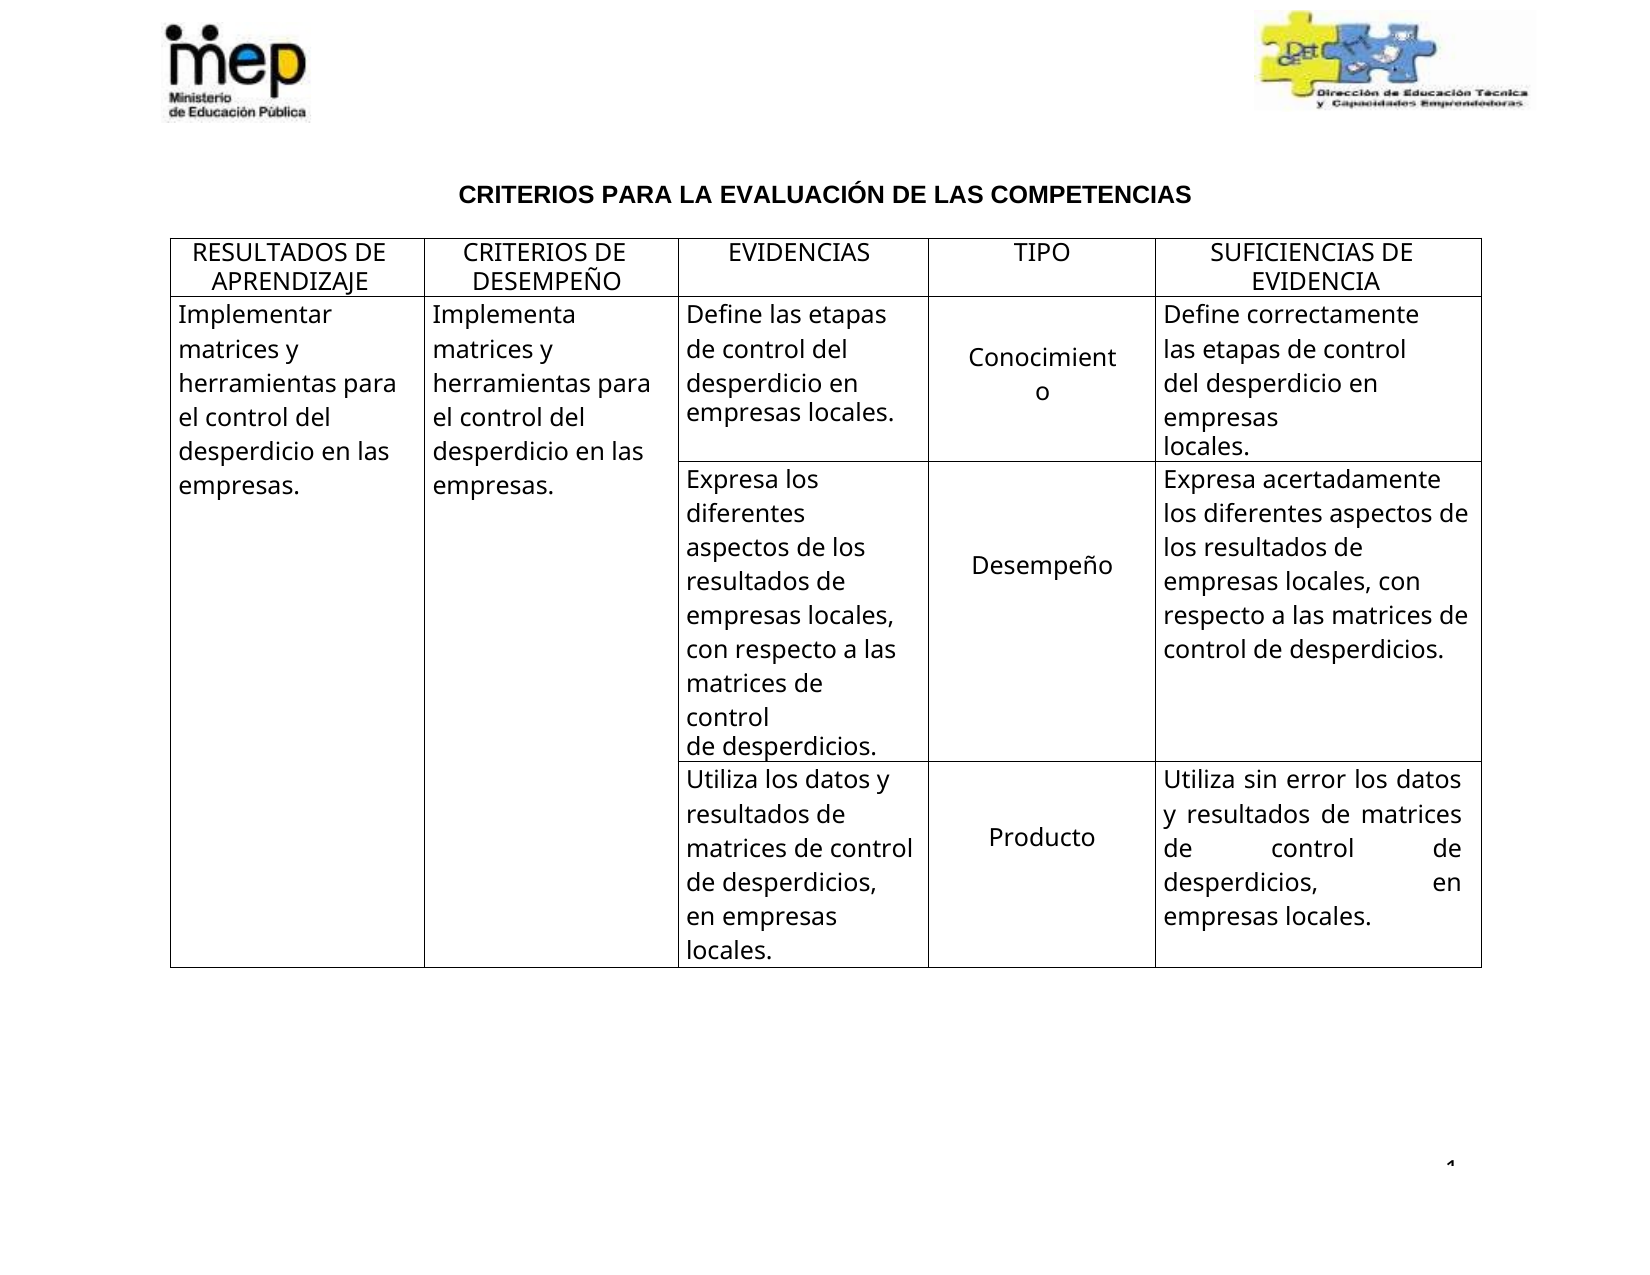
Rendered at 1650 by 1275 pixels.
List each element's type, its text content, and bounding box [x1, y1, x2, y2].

picture [160, 22, 312, 123]
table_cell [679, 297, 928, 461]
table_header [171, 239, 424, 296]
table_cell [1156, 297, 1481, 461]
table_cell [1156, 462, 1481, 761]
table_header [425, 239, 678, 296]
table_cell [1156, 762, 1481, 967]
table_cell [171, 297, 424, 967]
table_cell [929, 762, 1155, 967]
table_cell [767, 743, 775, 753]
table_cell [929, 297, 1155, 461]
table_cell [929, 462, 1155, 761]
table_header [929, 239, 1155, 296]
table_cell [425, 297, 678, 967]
picture [1254, 10, 1537, 112]
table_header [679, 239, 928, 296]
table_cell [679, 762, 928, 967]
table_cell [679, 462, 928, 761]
text CRITERIOS PARA LA EVALUACIÓN DE LAS COMPETENCIAS [458, 179, 1625, 208]
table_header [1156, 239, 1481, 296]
